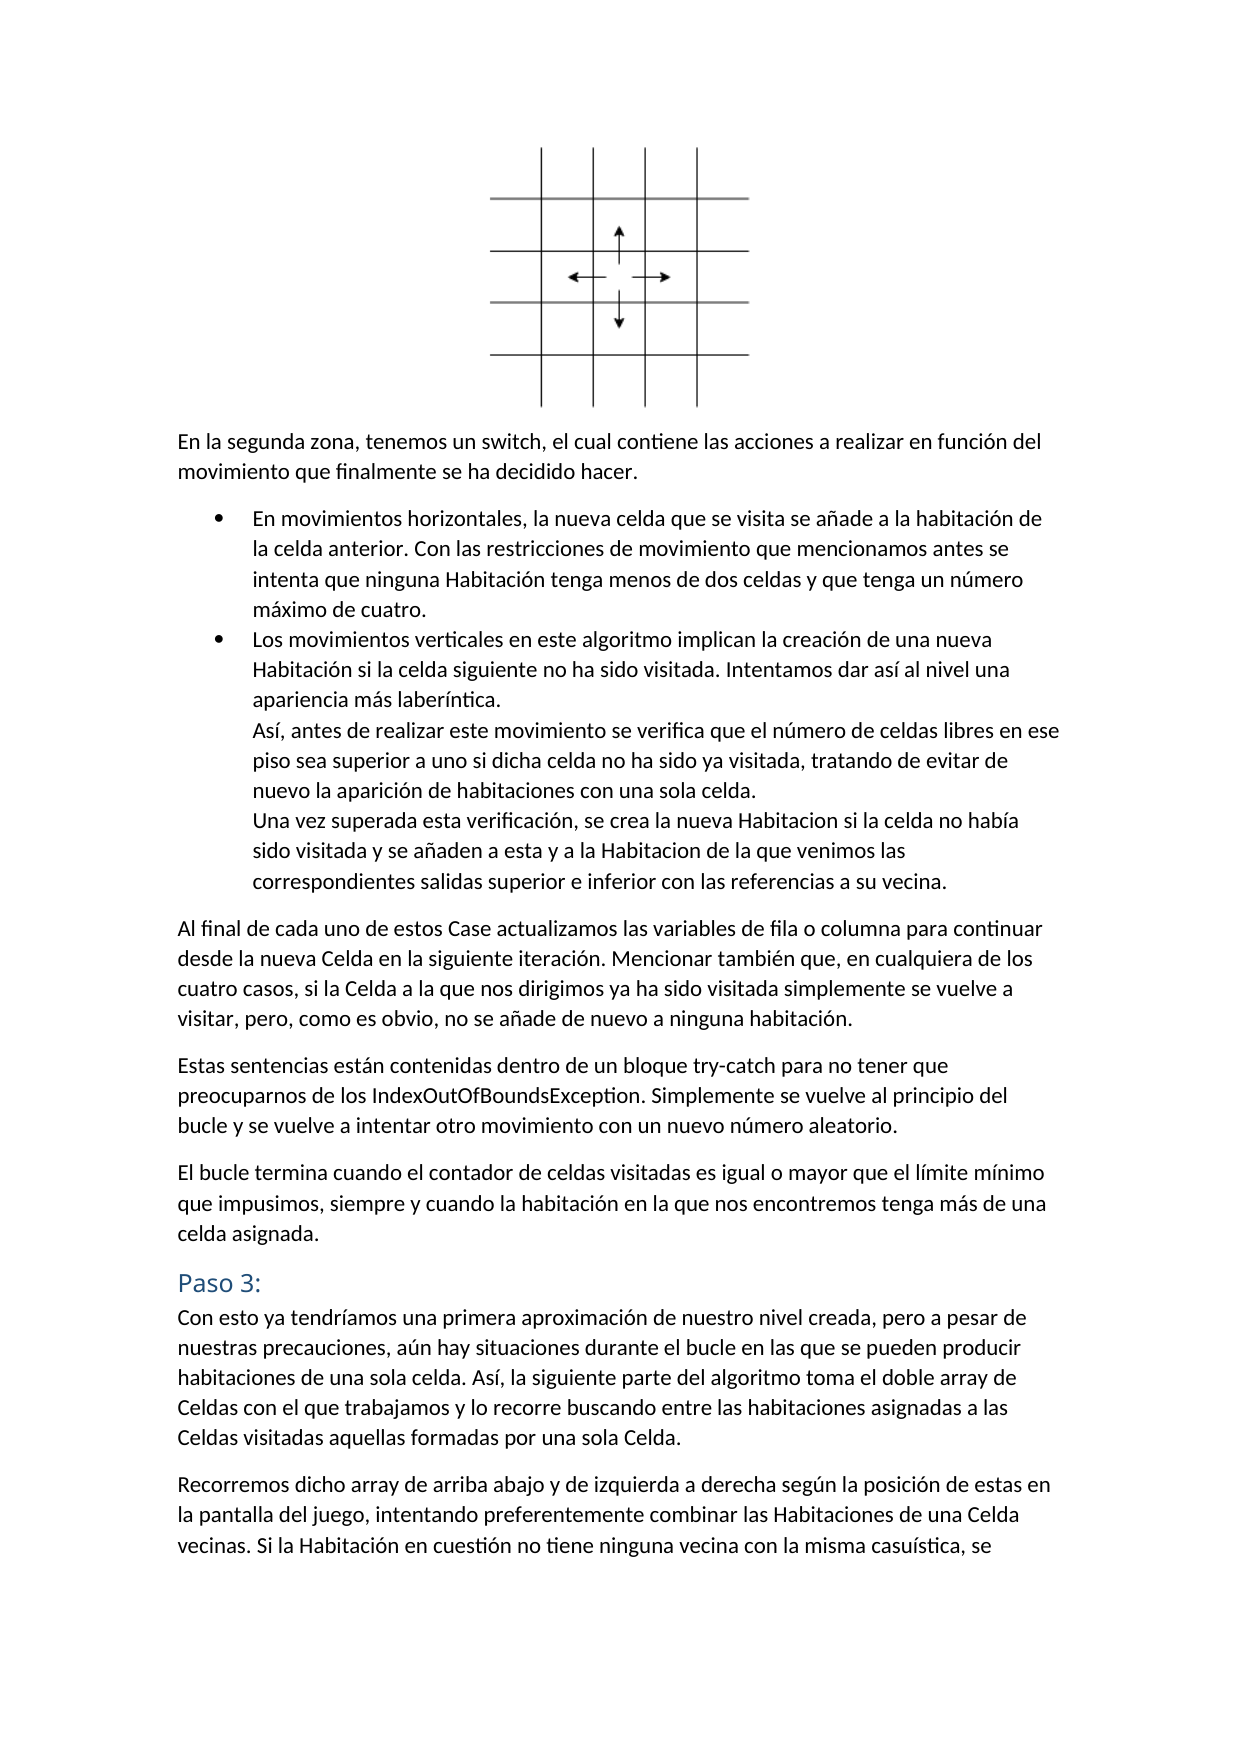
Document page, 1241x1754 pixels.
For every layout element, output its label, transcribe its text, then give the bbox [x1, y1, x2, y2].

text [177, 1470, 1063, 1559]
text Estas sentencias están contenidas dentro de un bloque try-catch para no tener que preocuparnos de los IndexOutOfBoundsException. Simplemente se vuelve al principio del bucle y se vuelve a intentar otro movimiento con un nuevo número aleatorio. [177, 1051, 1063, 1140]
list Los movimientos verticales en este algoritmo implican la creación de una nueva Habitación si la celda siguiente no ha sido visitada. Intentamos dar así al nivel una apariencia más laberíntica. [215, 625, 1063, 714]
text En la segunda zona, tenemos un switch, el cual contiene las acciones a realizar en función del movimiento que finalmente se ha decidido hacer. [177, 427, 1063, 486]
list Una vez superada esta verificación, se crea la nueva Habitacion si la celda no había sido visitada y se añaden a esta y a la Habitacion de la que venimos las correspondientes salidas superior e inferior con las referencias a su vecina. [252, 806, 1063, 895]
picture [489, 147, 751, 409]
list En movimientos horizontales, la nueva celda que se visita se añade a la habitación de la celda anterior. Con las restricciones de movimiento que mencionamos antes se intenta que ninguna Habitación tenga menos de dos celdas y que tenga un número máximo de cuatro. [215, 504, 1063, 623]
list Así, antes de realizar este movimiento se verifica que el número de celdas libres en ese piso sea superior a uno si dicha celda no ha sido ya visitada, tratando de evitar de nuevo la aparición de habitaciones con una sola celda. [252, 716, 1063, 804]
text Al final de cada uno de estos Case actualizamos las variables de fila o columna para continuar desde la nueva Celda en la siguiente iteración. Mencionar también que, en cualquiera de los cuatro casos, si la Celda a la que nos dirigimos ya ha sido visitada simplemente se vuelve a visitar, pero, como es obvio, no se añade de nuevo a ninguna habitación. [177, 914, 1063, 1032]
text Con esto ya tendríamos una primera aproximación de nuestro nivel creada, pero a pesar de nuestras precauciones, aún hay situaciones durante el bucle en las que se pueden producir habitaciones de una sola celda. Así, la siguiente parte del algoritmo toma el doble array de Celdas con el que trabajamos y lo recorre buscando entre las habitaciones asignadas a las Celdas visitadas aquellas formadas por una sola Celda. [177, 1303, 1063, 1451]
text El bucle termina cuando el contador de celdas visitadas es igual o mayor que el límite mínimo que impusimos, siempre y cuando la habitación en la que nos encontremos tenga más de una celda asignada. [177, 1158, 1063, 1247]
subtitle Paso 3: [177, 1266, 1063, 1300]
